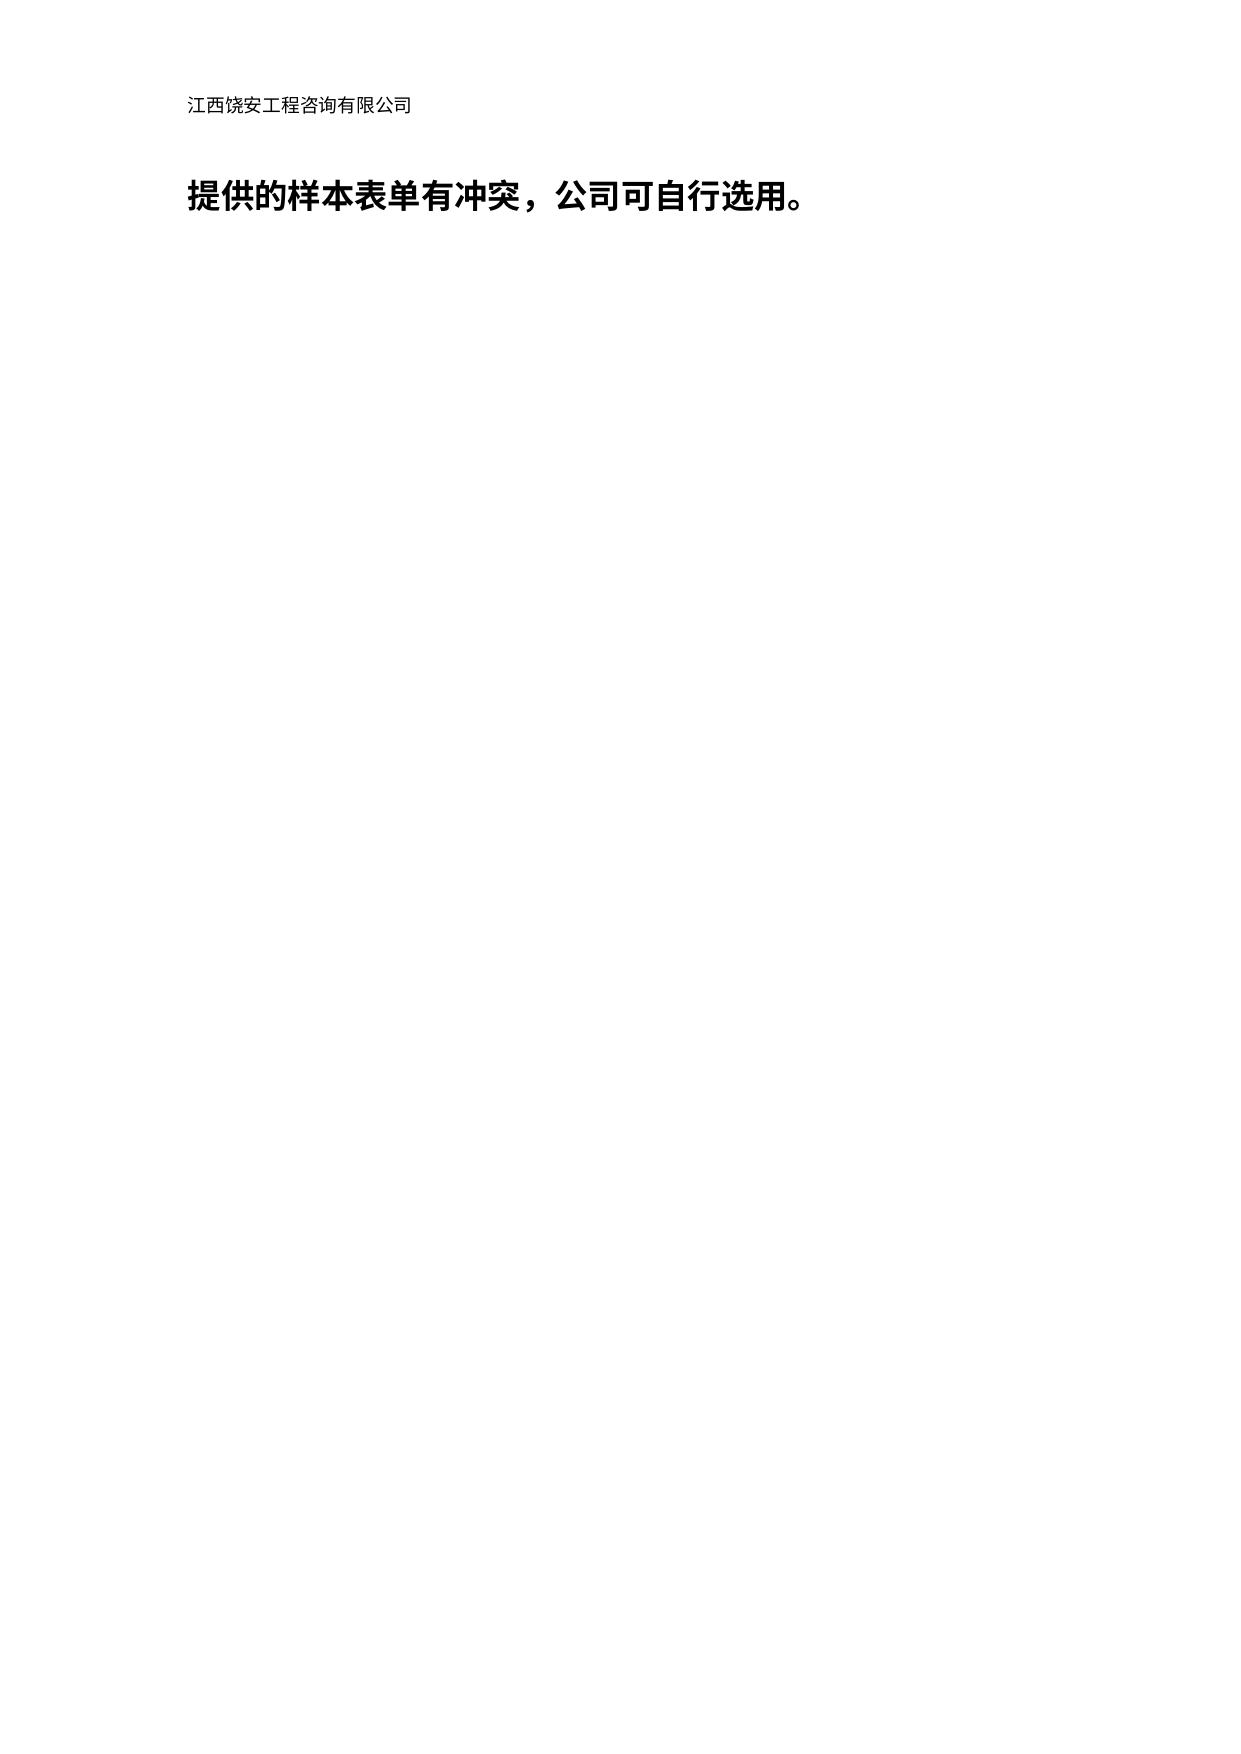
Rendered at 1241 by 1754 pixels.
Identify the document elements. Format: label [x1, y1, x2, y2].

text [187, 162, 1053, 227]
